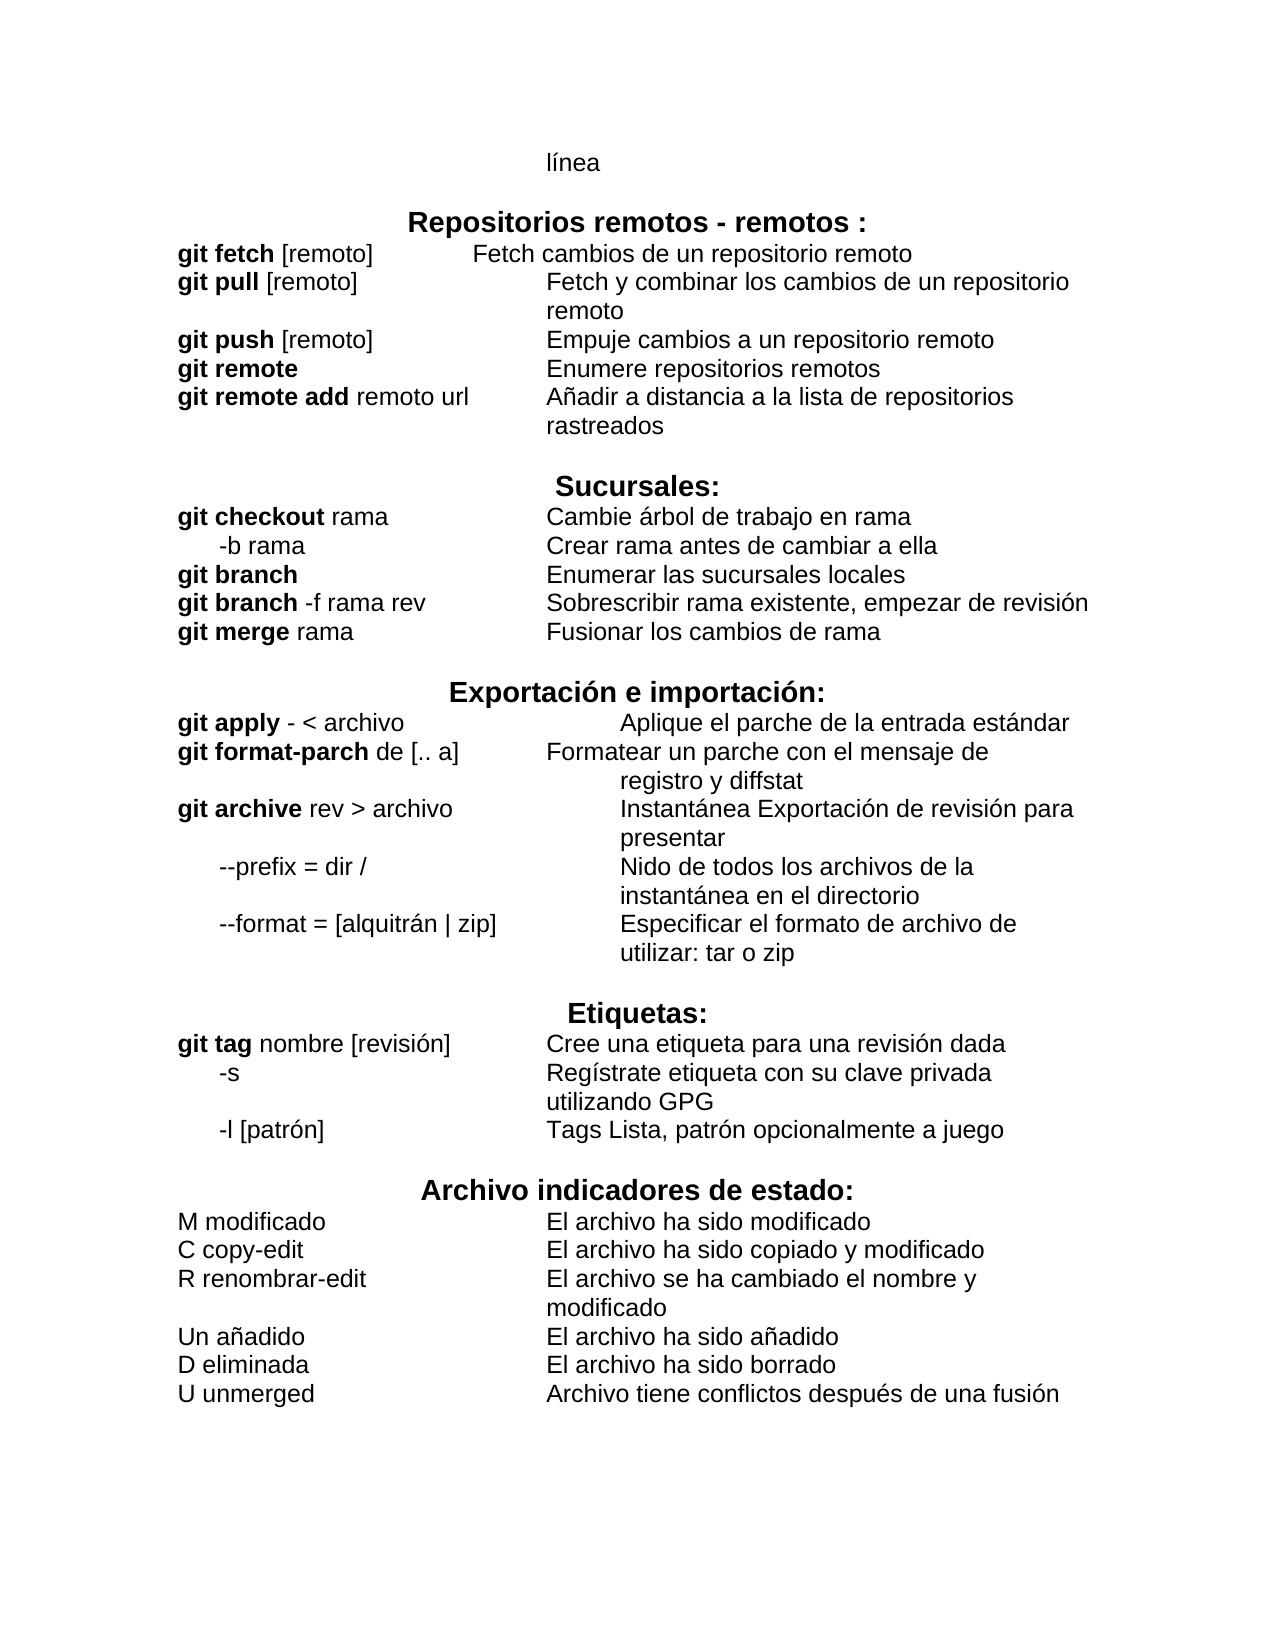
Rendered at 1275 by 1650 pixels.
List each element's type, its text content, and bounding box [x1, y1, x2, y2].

text Exportación e importación: [177, 675, 1098, 708]
text M modificado El archivo ha sido modificado [177, 1207, 1098, 1235]
text -l [patrón] Tags Lista, patrón opcionalmente a juego [177, 1116, 1098, 1144]
text utilizar: tar o zip [177, 938, 1098, 967]
text modificado [472, 1293, 1098, 1322]
text instantánea en el directorio [177, 881, 1098, 909]
text C copy-edit El archivo ha sido copiado y modificado [177, 1235, 1098, 1264]
text --format = [alquitrán | zip] Especificar el formato de archivo de [177, 909, 1098, 938]
text R renombrar-edit El archivo se ha cambiado el nombre y [177, 1264, 1098, 1293]
text git push [remoto] Empuje cambios a un repositorio remoto [177, 325, 1098, 354]
text git apply - < archivo Aplique el parche de la entrada estándar [177, 708, 1098, 737]
text rastreados [472, 411, 1098, 440]
text Archivo indicadores de estado: [177, 1173, 1098, 1207]
text Sucursales: [177, 469, 1098, 502]
text git branch Enumerar las sucursales locales [177, 560, 1098, 588]
text git remote Enumere repositorios remotos [177, 354, 1098, 382]
text -b rama Crear rama antes de cambiar a ella [177, 531, 1098, 560]
text --prefix = dir / Nido de todos los archivos de la [177, 852, 1098, 881]
text git branch -f rama rev Sobrescribir rama existente, empezar de revisión [177, 588, 1098, 617]
text D eliminada El archivo ha sido borrado [177, 1350, 1098, 1379]
text U unmerged Archivo tiene conflictos después de una fusión [177, 1379, 1098, 1408]
text -s Regístrate etiqueta con su clave privada [177, 1058, 1098, 1087]
text Repositorios remotos - remotos : [177, 205, 1098, 239]
text Etiquetas: [177, 996, 1098, 1029]
text git remote add remoto url Añadir a distancia a la lista de repositorios [177, 382, 1098, 411]
text git fetch [remoto] Fetch cambios de un repositorio remoto [177, 239, 1098, 267]
text git format-parch de [.. a] Formatear un parche con el mensaje de [177, 737, 1098, 766]
text registro y diffstat [177, 766, 1098, 794]
text git pull [remoto] Fetch y combinar los cambios de un repositorio [177, 267, 1098, 296]
text utilizando GPG [177, 1087, 1098, 1116]
text Un añadido El archivo ha sido añadido [177, 1322, 1098, 1350]
text git merge rama Fusionar los cambios de rama [177, 617, 1098, 646]
text git tag nombre [revisión] Cree una etiqueta para una revisión dada [177, 1029, 1098, 1058]
text git archive rev > archivo Instantánea Exportación de revisión para [177, 794, 1098, 823]
text presentar [177, 823, 1098, 852]
text git checkout rama Cambie árbol de trabajo en rama [177, 502, 1098, 531]
text línea [177, 148, 1098, 176]
text remoto [472, 296, 1098, 325]
